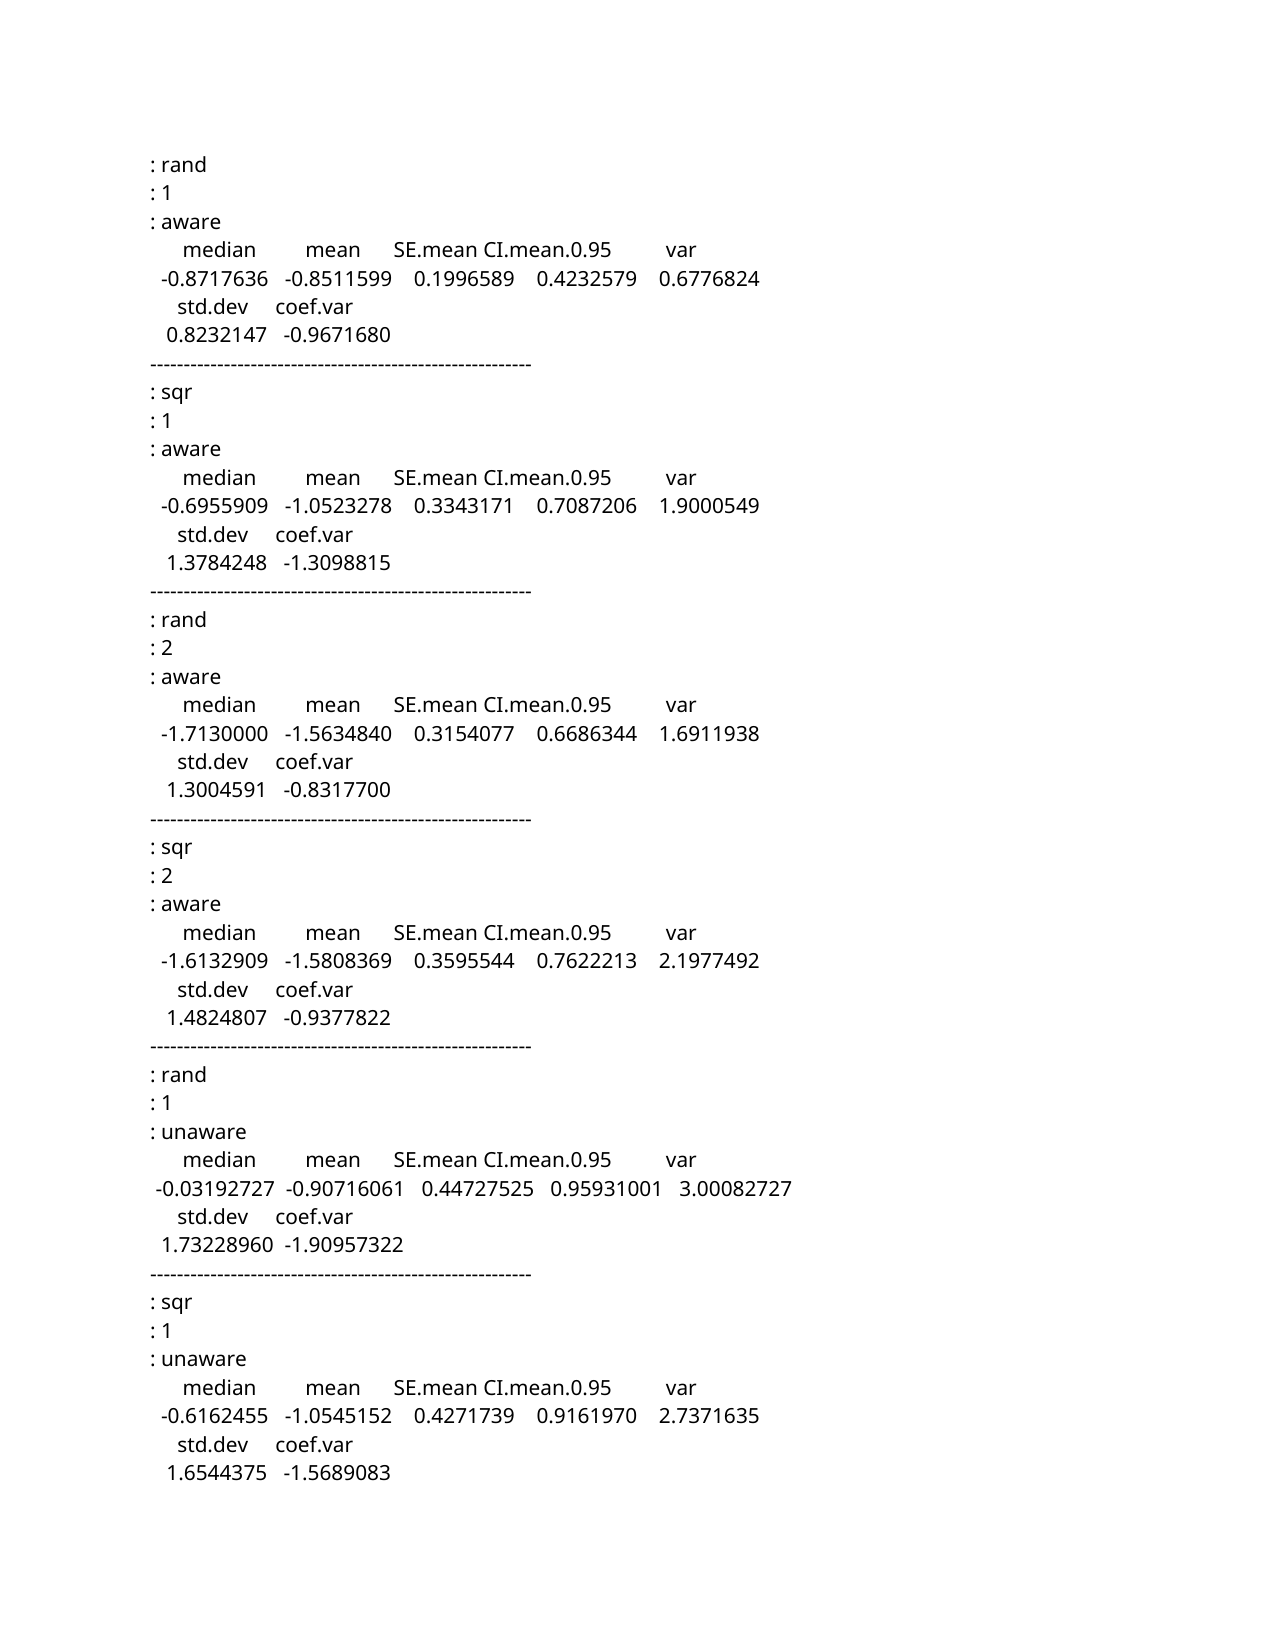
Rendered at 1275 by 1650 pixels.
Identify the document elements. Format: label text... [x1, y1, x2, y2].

text : 1 [150, 178, 1226, 207]
text -1.6132909 -1.5808369 0.3595544 0.7622213 2.1977492 [150, 946, 1226, 975]
text : aware [150, 434, 1226, 463]
text std.dev coef.var [150, 520, 1226, 548]
text : 1 [150, 406, 1226, 434]
text -0.6162455 -1.0545152 0.4271739 0.9161970 2.7371635 [150, 1401, 1226, 1430]
text : sqr [150, 377, 1226, 406]
text --------------------------------------------------------- [150, 1032, 1226, 1060]
text median mean SE.mean CI.mean.0.95 var [150, 1145, 1226, 1174]
text std.dev coef.var [150, 1430, 1226, 1458]
text median mean SE.mean CI.mean.0.95 var [150, 235, 1226, 264]
text 0.8232147 -0.9671680 [150, 321, 1226, 349]
text : 2 [150, 633, 1226, 662]
text : 1 [150, 1088, 1226, 1117]
text : rand [150, 1060, 1226, 1088]
text 1.73228960 -1.90957322 [150, 1231, 1226, 1259]
text median mean SE.mean CI.mean.0.95 var [150, 918, 1226, 946]
text : 1 [150, 1316, 1226, 1344]
text 1.6544375 -1.5689083 [150, 1458, 1226, 1487]
text --------------------------------------------------------- [150, 349, 1226, 377]
text : aware [150, 662, 1226, 690]
text median mean SE.mean CI.mean.0.95 var [150, 690, 1226, 719]
text : unaware [150, 1344, 1226, 1373]
text -0.6955909 -1.0523278 0.3343171 0.7087206 1.9000549 [150, 491, 1226, 520]
text median mean SE.mean CI.mean.0.95 var [150, 463, 1226, 491]
text : aware [150, 889, 1226, 918]
text std.dev coef.var [150, 292, 1226, 321]
text : sqr [150, 1287, 1226, 1316]
text -0.03192727 -0.90716061 0.44727525 0.95931001 3.00082727 [150, 1174, 1226, 1202]
text : rand [150, 605, 1226, 633]
text --------------------------------------------------------- [150, 804, 1226, 832]
text std.dev coef.var [150, 975, 1226, 1003]
text --------------------------------------------------------- [150, 577, 1226, 605]
text median mean SE.mean CI.mean.0.95 var [150, 1373, 1226, 1401]
text 1.3004591 -0.8317700 [150, 776, 1226, 804]
text 1.4824807 -0.9377822 [150, 1003, 1226, 1032]
text : sqr [150, 832, 1226, 861]
text 1.3784248 -1.3098815 [150, 548, 1226, 577]
text std.dev coef.var [150, 747, 1226, 776]
text std.dev coef.var [150, 1202, 1226, 1231]
text : unaware [150, 1117, 1226, 1145]
text : aware [150, 207, 1226, 235]
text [150, 1259, 1226, 1287]
text -0.8717636 -0.8511599 0.1996589 0.4232579 0.6776824 [150, 264, 1226, 292]
text : rand [150, 150, 1226, 178]
text -1.7130000 -1.5634840 0.3154077 0.6686344 1.6911938 [150, 719, 1226, 747]
text : 2 [150, 861, 1226, 889]
